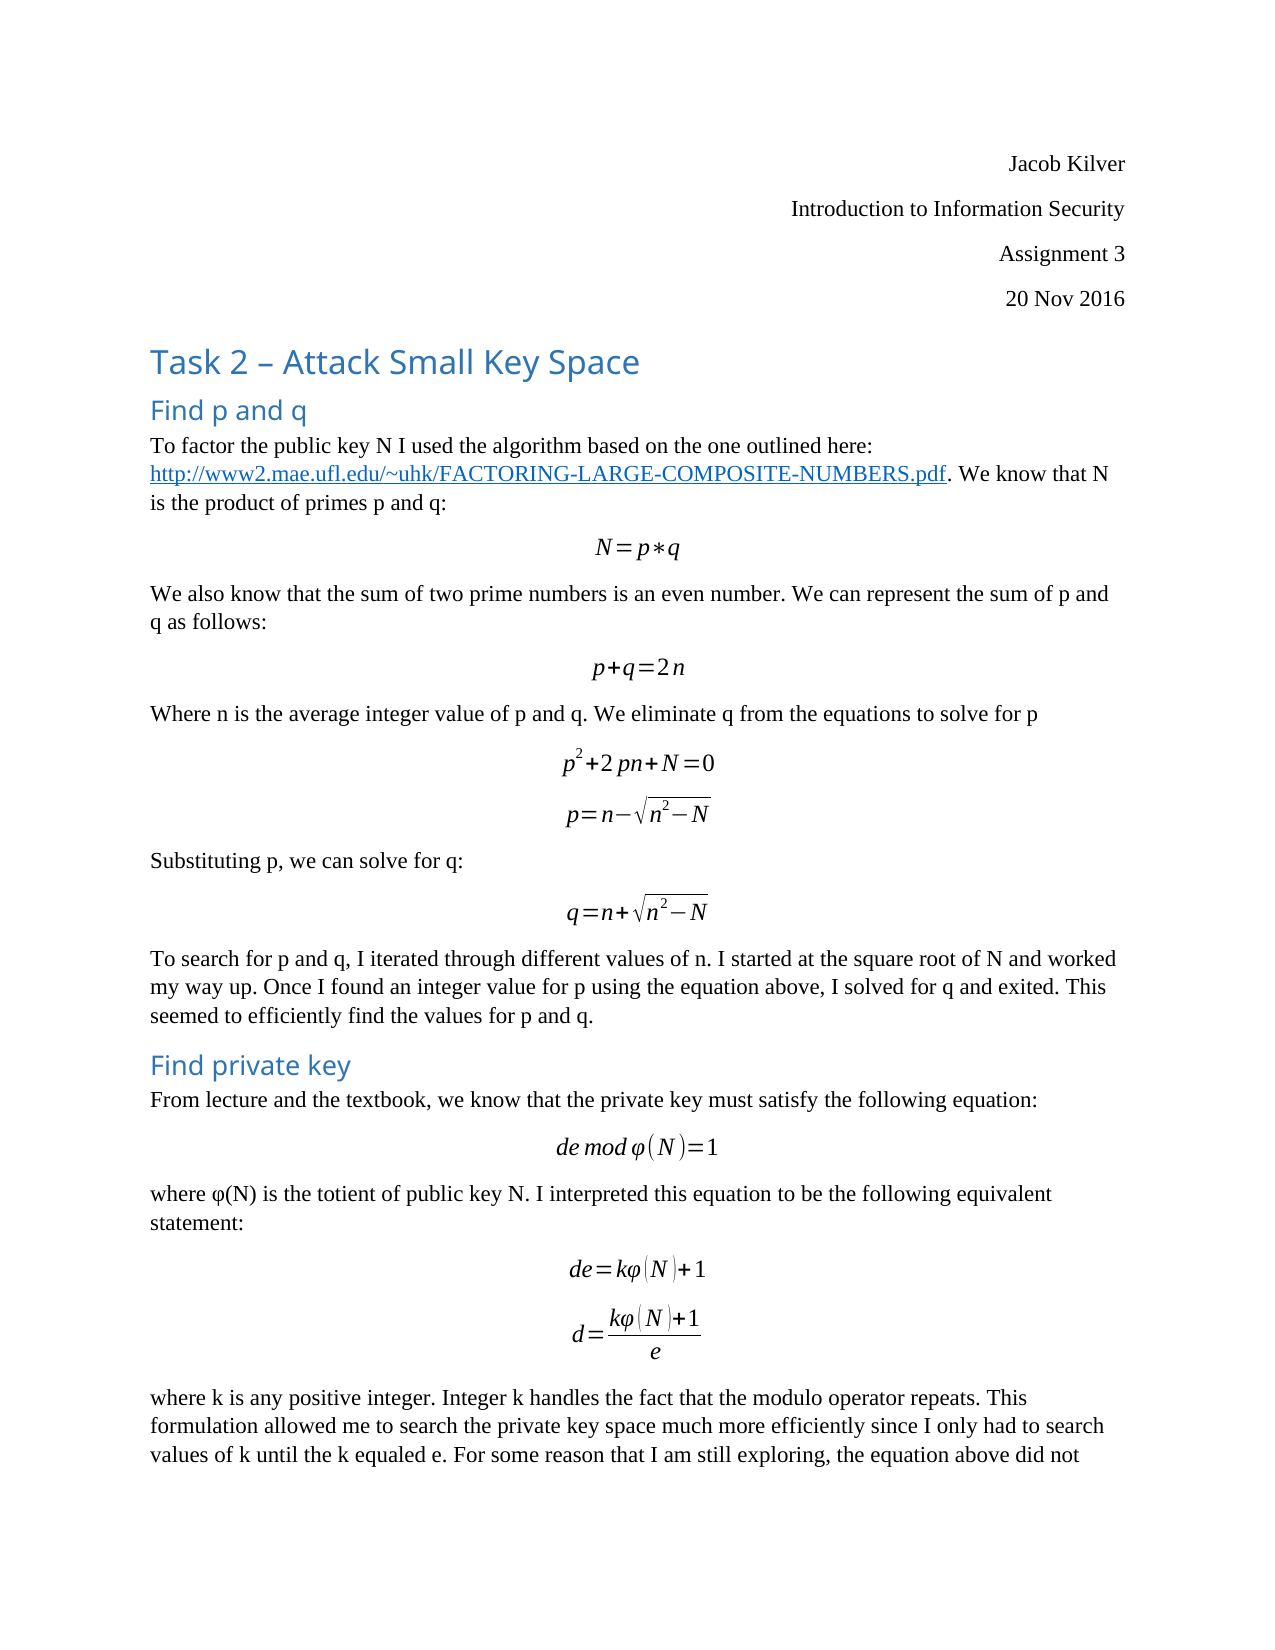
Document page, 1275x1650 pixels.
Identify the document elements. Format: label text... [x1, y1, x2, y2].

subtitle Find p and q [150, 392, 1125, 429]
text Introduction to Information Security [150, 195, 1125, 221]
text Where n is the average integer value of p and q. We eliminate q from the equations to solve for p [150, 700, 1125, 726]
text Substituting p, we can solve for q: [150, 847, 1125, 874]
text where φ(N) is the totient of public key N. I interpreted this equation to be the following equivalent statement: [150, 1180, 1125, 1235]
subtitle Task 2 – Attack Small Key Space [150, 339, 1125, 384]
text Jacob Kilver [150, 150, 1125, 176]
text To search for p and q, I iterated through different values of n. I started at the square root of N and worked my way up. Once I found an integer value for p using the equation above, I solved for q and exited. This seemed to efficiently find the values for p and q. [150, 945, 1125, 1028]
text Assignment 3 [150, 240, 1125, 267]
text We also know that the sum of two prime numbers is an even number. We can represent the sum of p and q as follows: [150, 580, 1125, 635]
text 20 Nov 2016 [150, 285, 1125, 312]
subtitle Find private key [150, 1047, 1125, 1084]
text From lecture and the textbook, we know that the private key must satisfy the following equation: [150, 1087, 1125, 1113]
text To factor the public key N I used the algorithm based on the one outlined here: http://www2.mae.ufl.edu/~uhk/FACTORING-LARGE-COMPOSITE-NUMBERS.pdf. We know that N is the product of primes p and q: [150, 432, 1125, 515]
